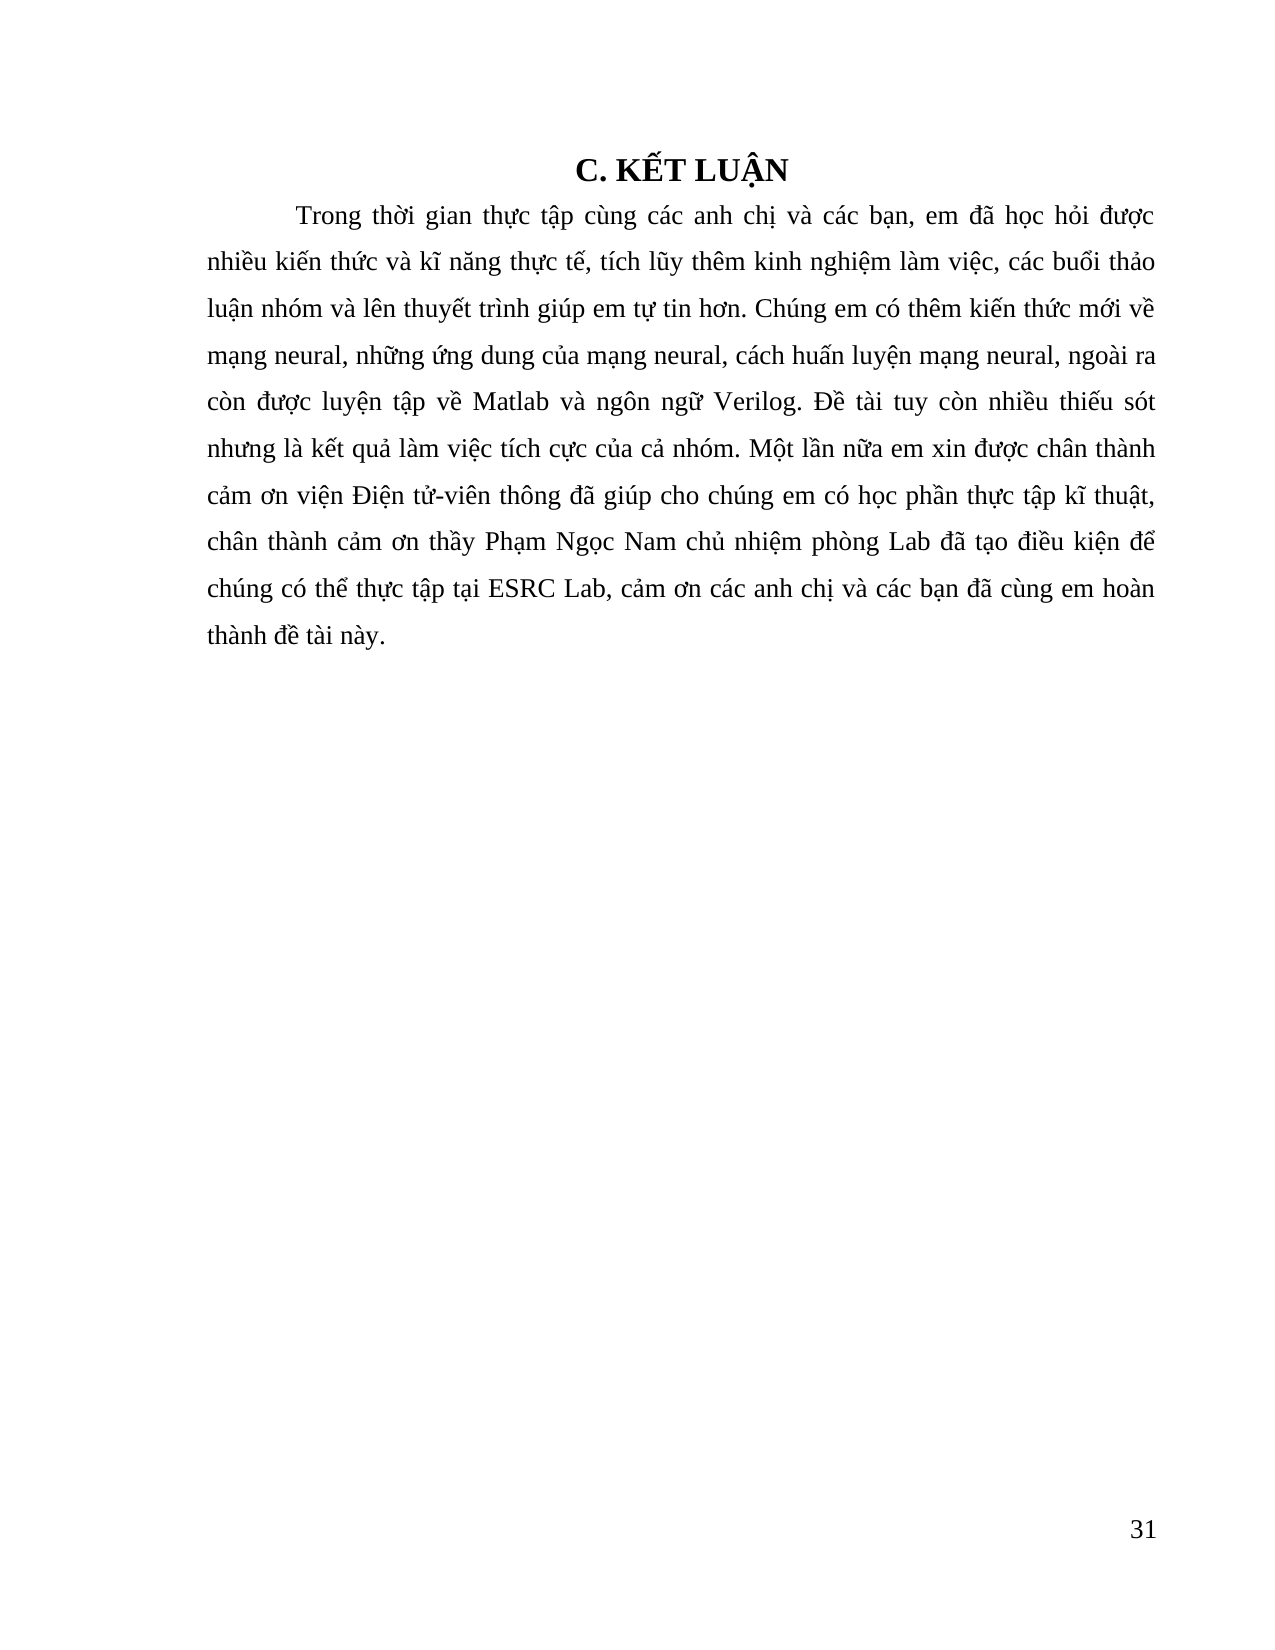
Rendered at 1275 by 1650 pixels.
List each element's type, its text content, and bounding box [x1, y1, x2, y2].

text Trong thời gian thực tập cùng các anh chị và các bạn, em đã học hỏi được nhiều kiến thức và kĩ năng thực tế, tích lũy thêm kinh nghiệm làm việc, các buổi thảo luận nhóm và lên thuyết trình giúp em tự tin hơn. Chúng em có thêm kiến thức mới về mạng neural, những ứng dung của mạng neural, cách huấn luyện mạng neural, ngoài ra còn được luyện tập về Matlab và ngôn ngữ Verilog. Đề tài tuy còn nhiều thiếu sót nhưng là kết quả làm việc tích cực của cả nhóm. Một lần nữa em xin được chân thành cảm ơn viện Điện tử-viên thông đã giúp cho chúng em có học phần thực tập kĩ thuật, chân thành cảm ơn thầy Phạm Ngọc Nam chủ nhiệm phòng Lab đã tạo điều kiện để chúng có thể thực tập tại ESRC Lab, cảm ơn các anh chị và các bạn đã cùng em hoàn thành đề tài này. [207, 199, 1157, 650]
subtitle C. KẾT LUẬN [207, 150, 1157, 188]
